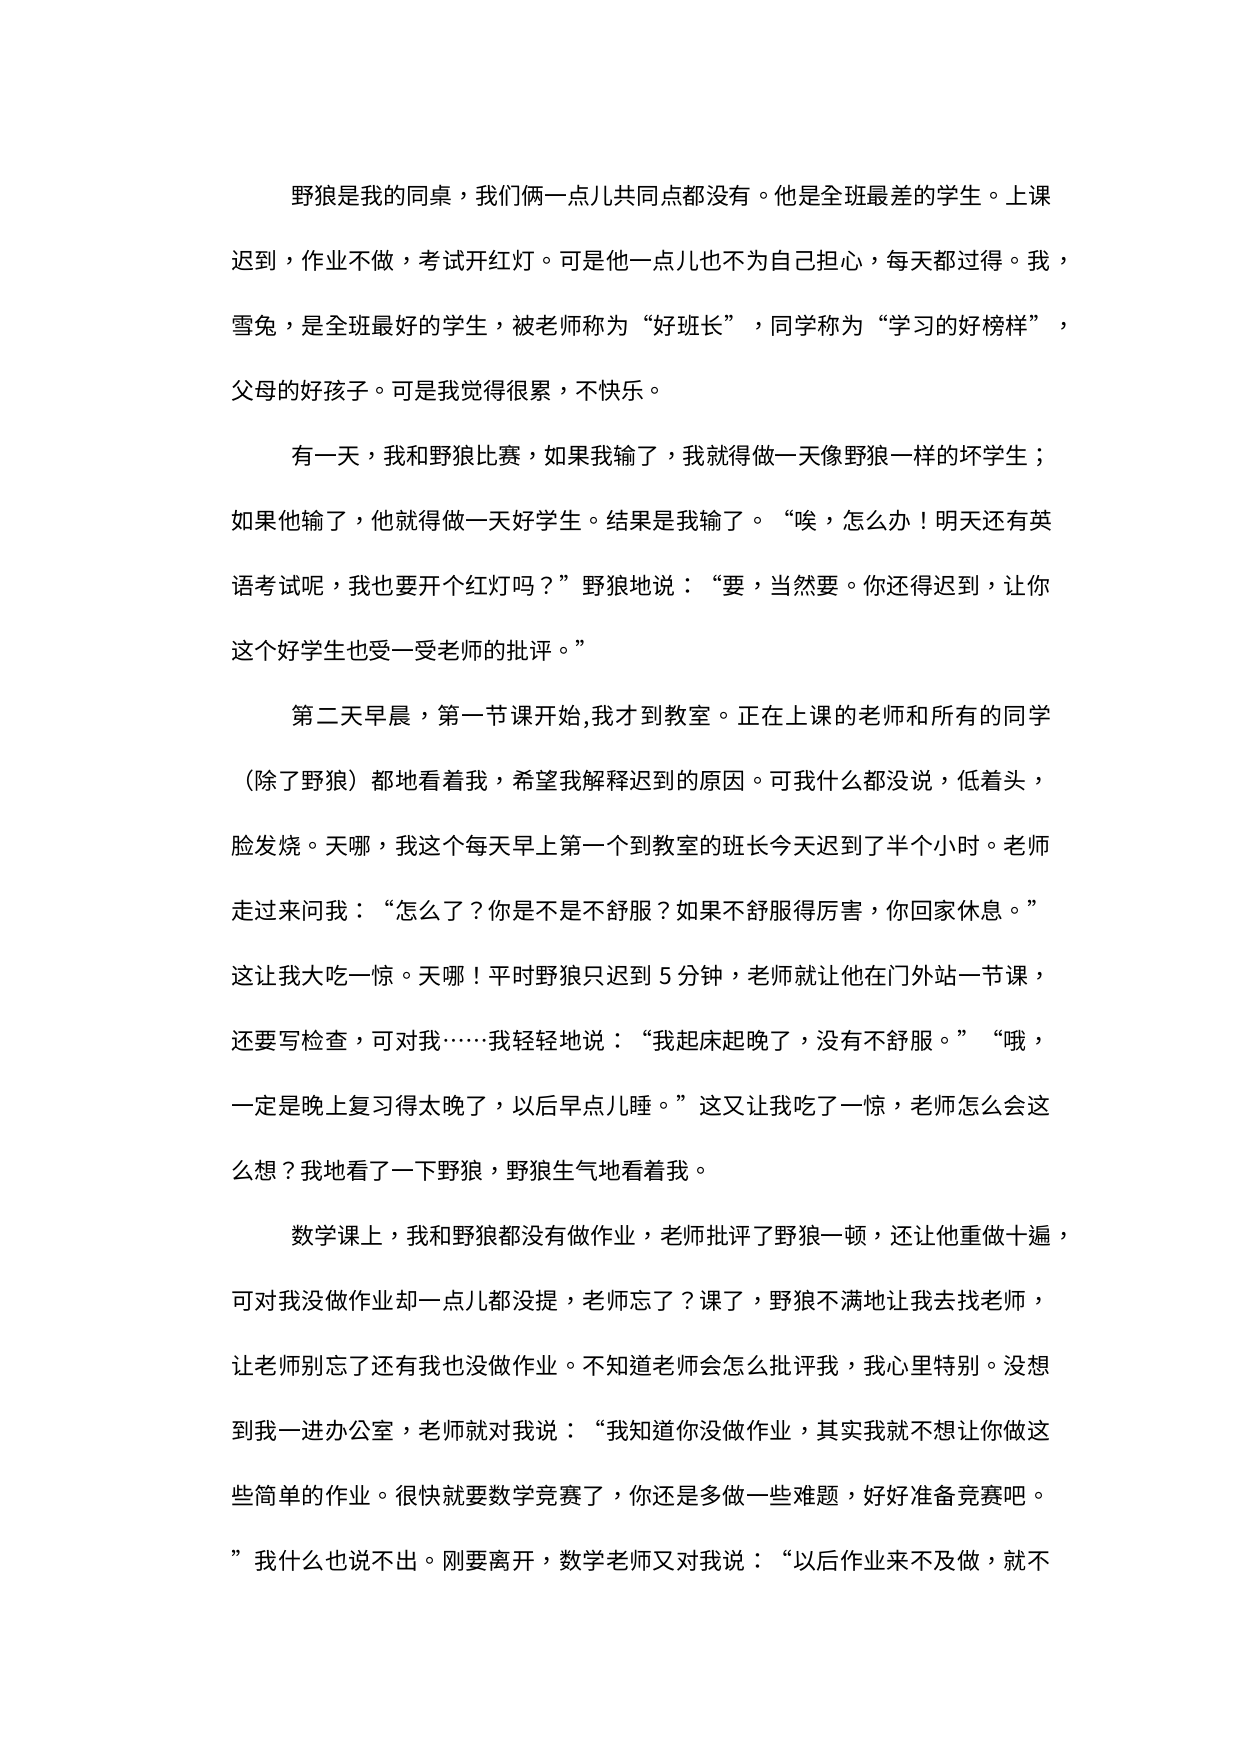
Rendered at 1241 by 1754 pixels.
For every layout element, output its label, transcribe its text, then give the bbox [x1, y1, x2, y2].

text 有一天，我和野狼比赛，如果我输了，我就得做一天像野狼一样的坏学生；如果他输了，他就得做一天好学生。结果是我输了。“唉，怎么办！明天还有英语考试呢，我也要开个红灯吗？”野狼地说：“要，当然要。你还得迟到，让你这个好学生也受一受老师的批评。” [231, 422, 1053, 682]
text 第二天早晨，第一节课开始,我才到教室。正在上课的老师和所有的同学（除了野狼）都地看着我，希望我解释迟到的原因。可我什么都没说，低着头，脸发烧。天哪，我这个每天早上第一个到教室的班长今天迟到了半个小时。老师走过来问我：“怎么了？你是不是不舒服？如果不舒服得厉害，你回家休息。”这让我大吃一惊。天哪！平时野狼只迟到5分钟，老师就让他在门外站一节课，还要写检查，可对我……我轻轻地说：“我起床起晚了，没有不舒服。”“哦，一定是晚上复习得太晚了，以后早点儿睡。”这又让我吃了一惊，老师怎么会这么想？我地看了一下野狼，野狼生气地看着我。 [231, 682, 1053, 1202]
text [231, 1202, 1053, 1592]
text 野狼是我的同桌，我们俩一点儿共同点都没有。他是全班最差的学生。上课迟到，作业不做，考试开红灯。可是他一点儿也不为自己担心，每天都过得。我，雪兔，是全班最好的学生，被老师称为“好班长”，同学称为“学习的好榜样”，父母的好孩子。可是我觉得很累，不快乐。 [231, 162, 1053, 422]
